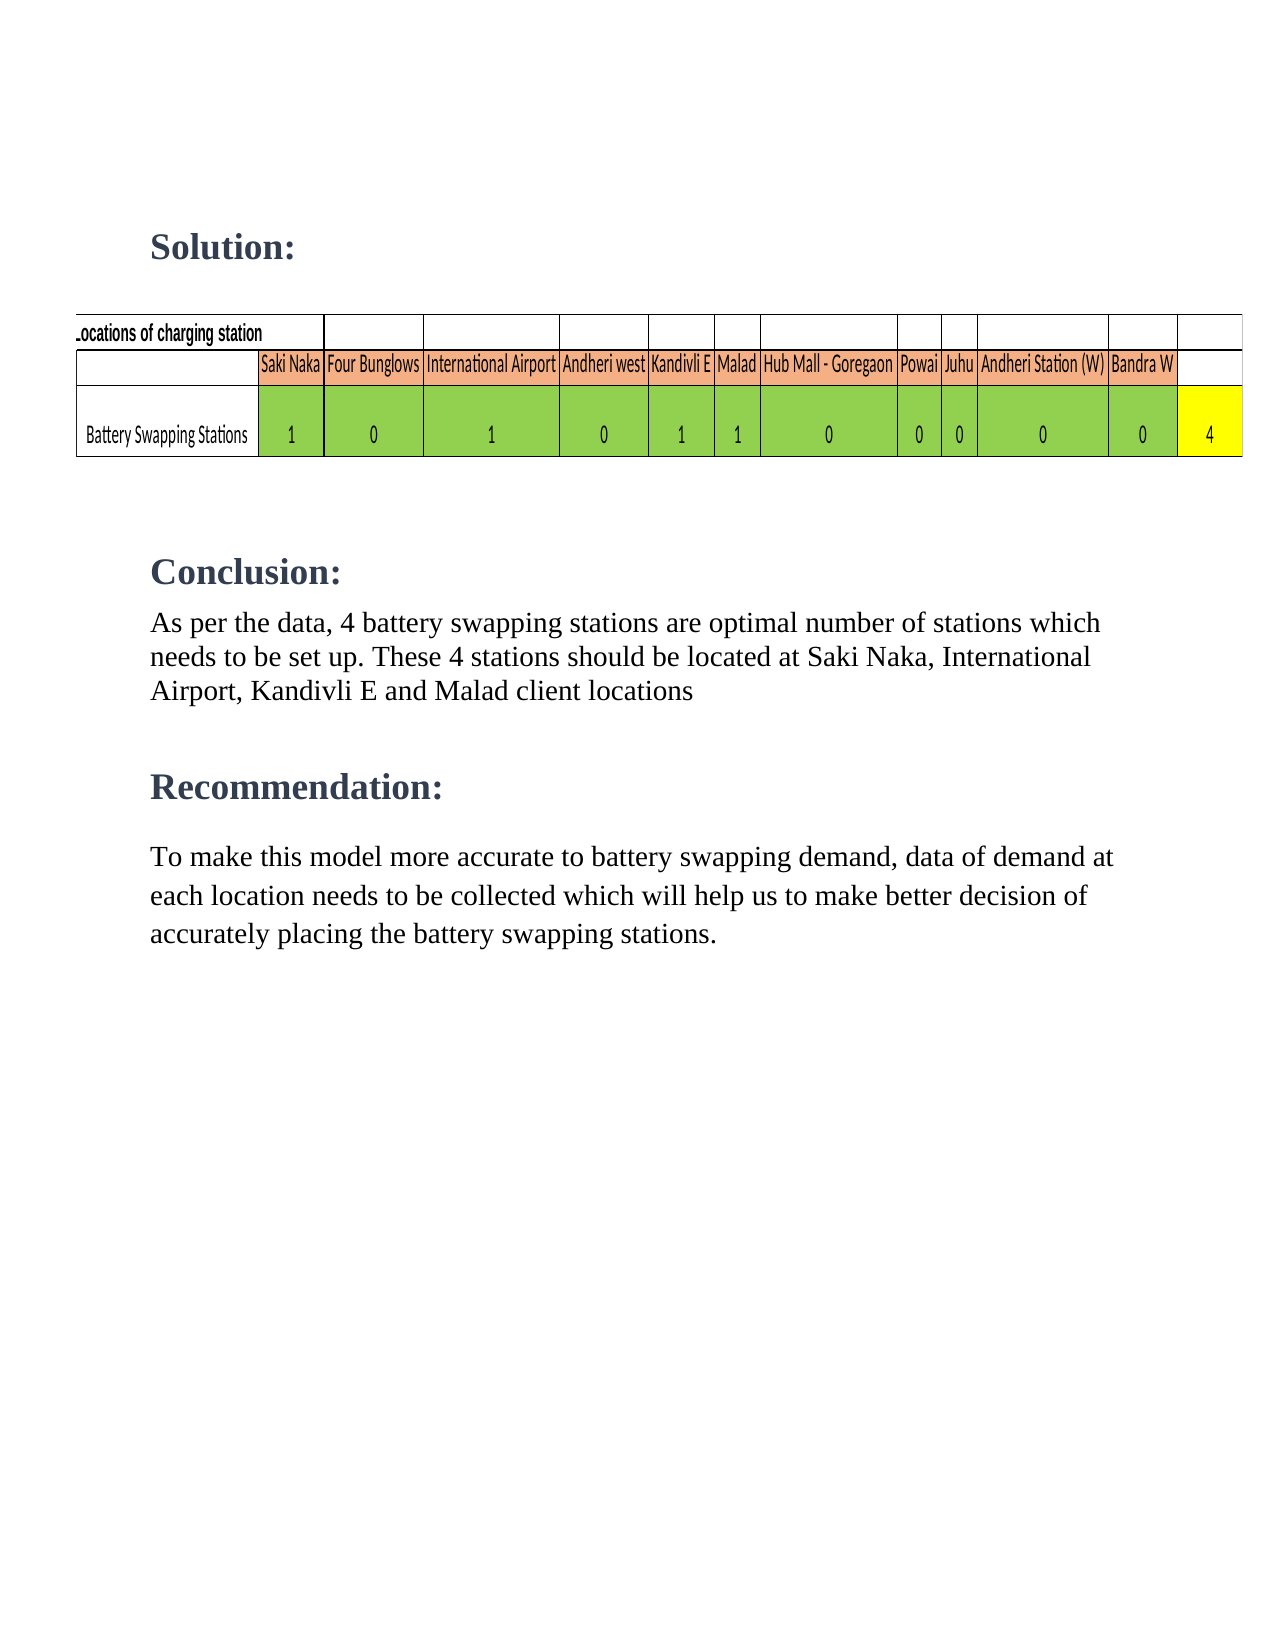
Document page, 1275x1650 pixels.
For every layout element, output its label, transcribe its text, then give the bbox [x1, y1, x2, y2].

text Solution: [150, 224, 1125, 268]
text Conclusion: [150, 550, 1125, 593]
text As per the data, 4 battery swapping stations are optimal number of stations which needs to be set up. These 4 stations should be located at Saki Naka, International Airport, Kandivli E and Malad client locations [150, 606, 1125, 706]
text To make this model more accurate to battery swapping demand, data of demand at each location needs to be collected which will help us to make better decision of accurately placing the battery swapping stations. [150, 839, 1125, 950]
text Recommendation: [150, 765, 1125, 808]
